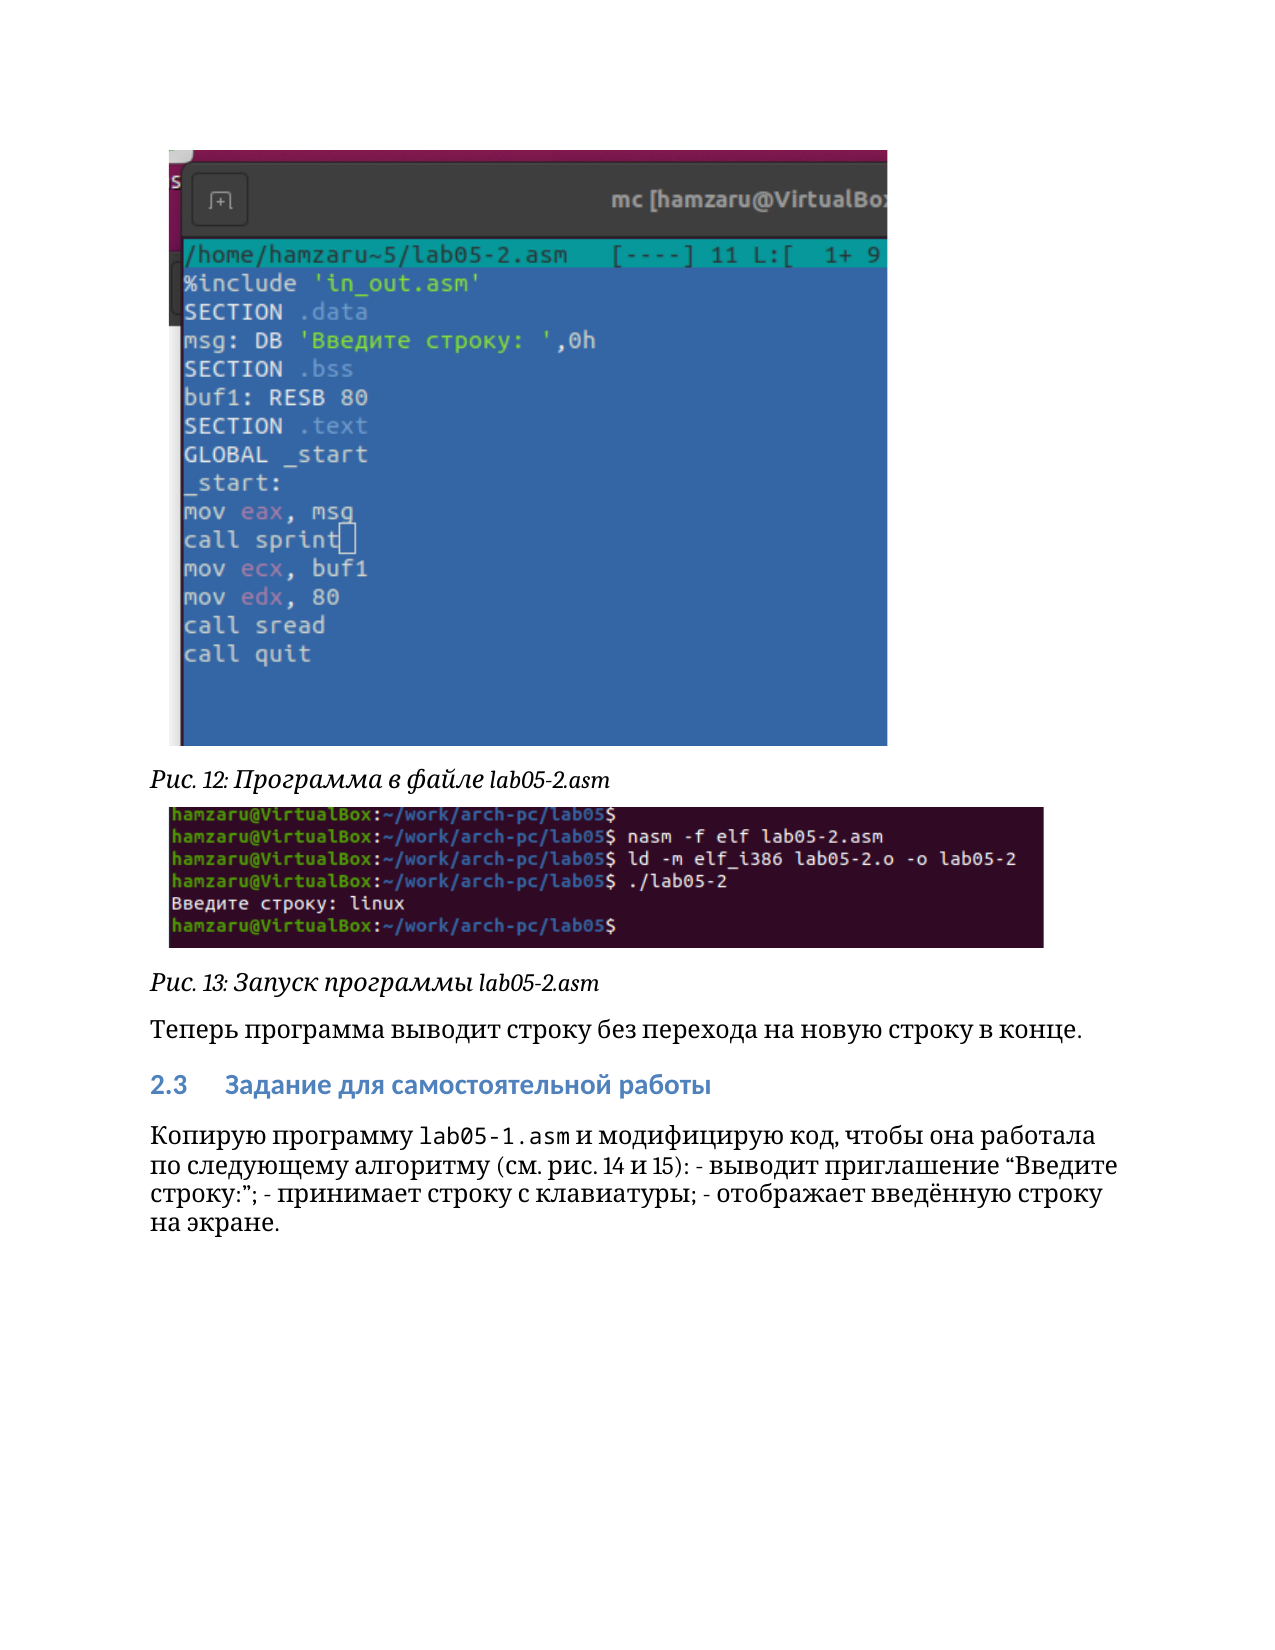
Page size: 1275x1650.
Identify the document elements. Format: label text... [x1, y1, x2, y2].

text Теперь программа выводит строку без перехода на новую строку в конце. [150, 1016, 1125, 1045]
text Рис. 12: Программа в файле lab05-2.asm [150, 766, 1125, 795]
text Копирую программу lab05-1.asm и модифицирую код, чтобы она работала по следующему алгоритму (см. рис. 14 и 15): - выводит приглашение “Введите строку:”; - принимает строку с клавиатуры; - отображает введённую строку на экране. [150, 1120, 1125, 1238]
text Рис. 13: Запуск программы lab05-2.asm [150, 969, 1125, 998]
subtitle 2.3 Задание для самостоятельной работы [150, 1066, 1125, 1102]
picture [168, 150, 888, 746]
picture [168, 807, 1044, 948]
